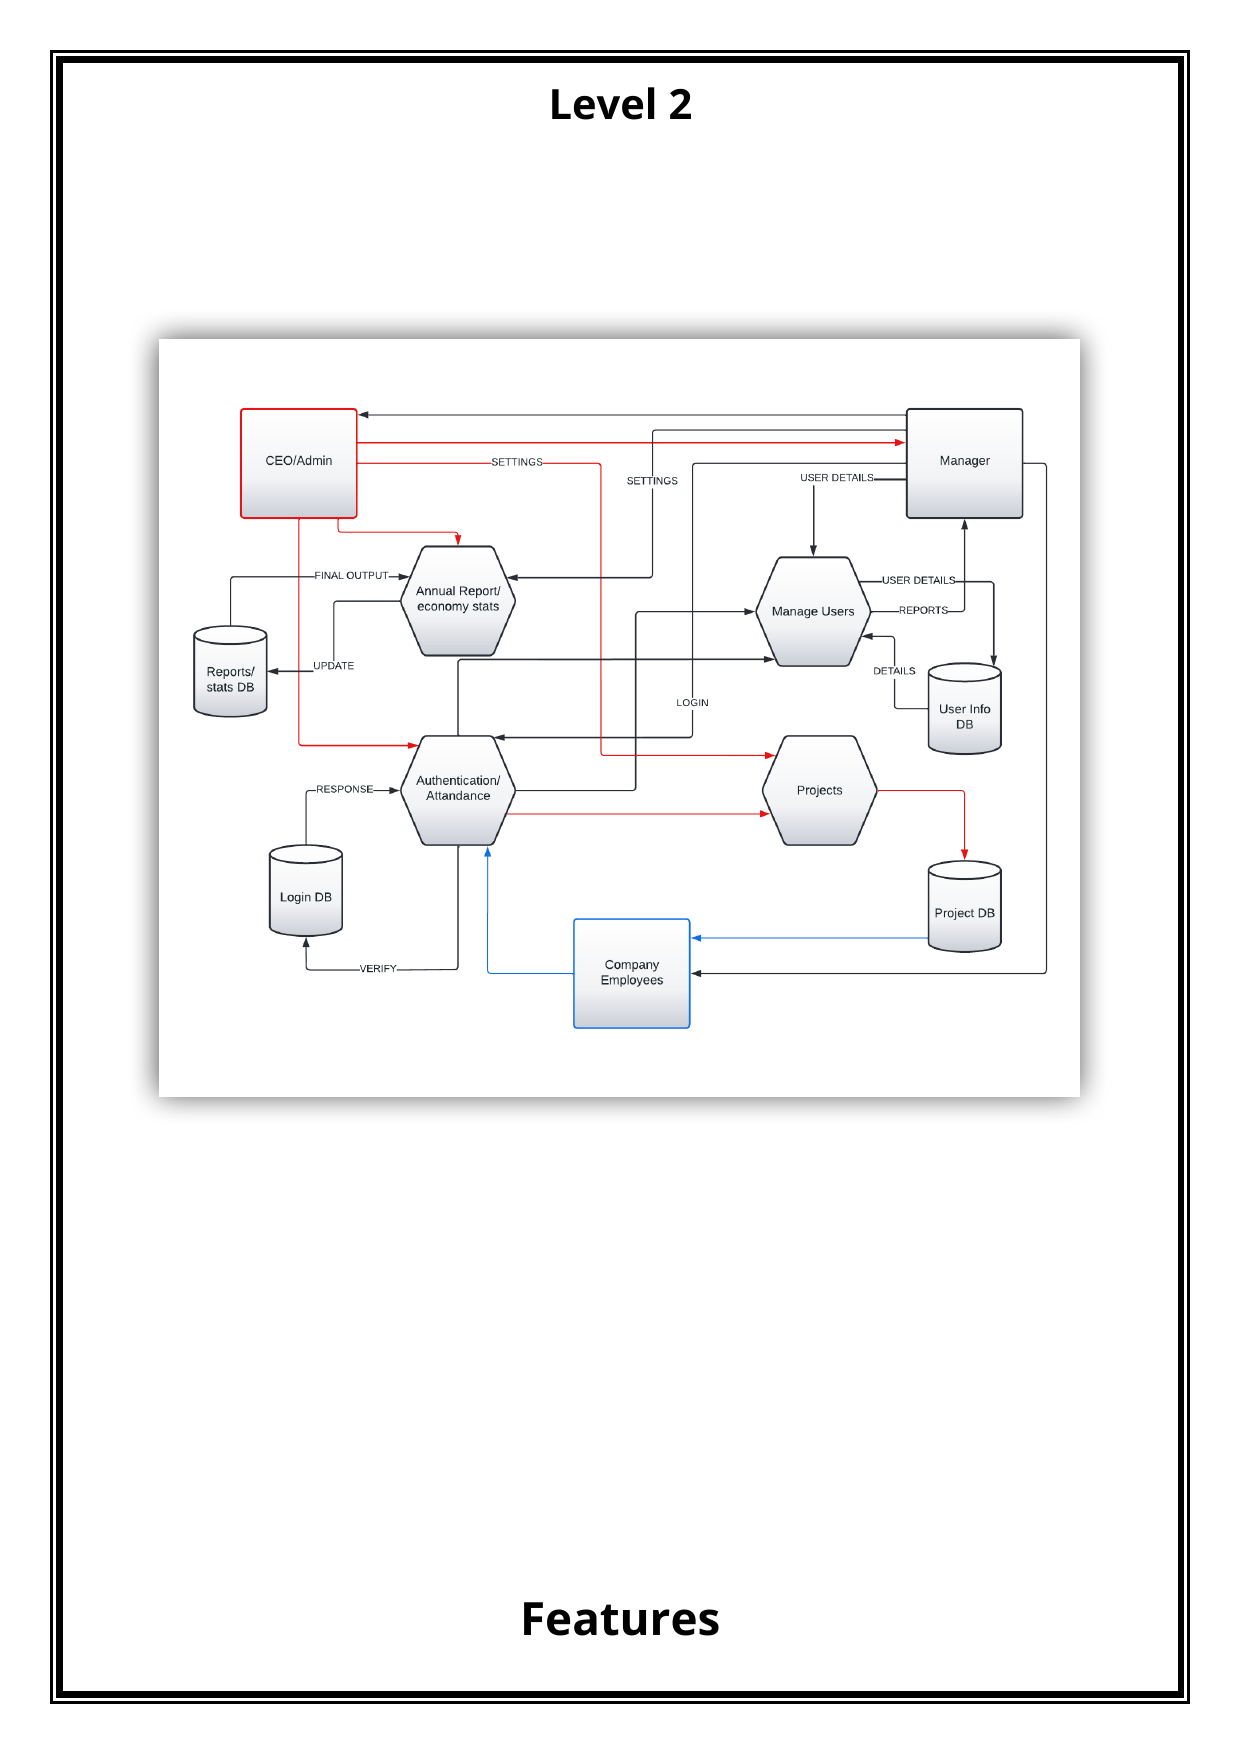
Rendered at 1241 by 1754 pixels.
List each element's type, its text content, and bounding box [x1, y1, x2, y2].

text Level 2 [75, 75, 1165, 132]
text Features [75, 1586, 1165, 1649]
picture [159, 339, 1080, 1097]
